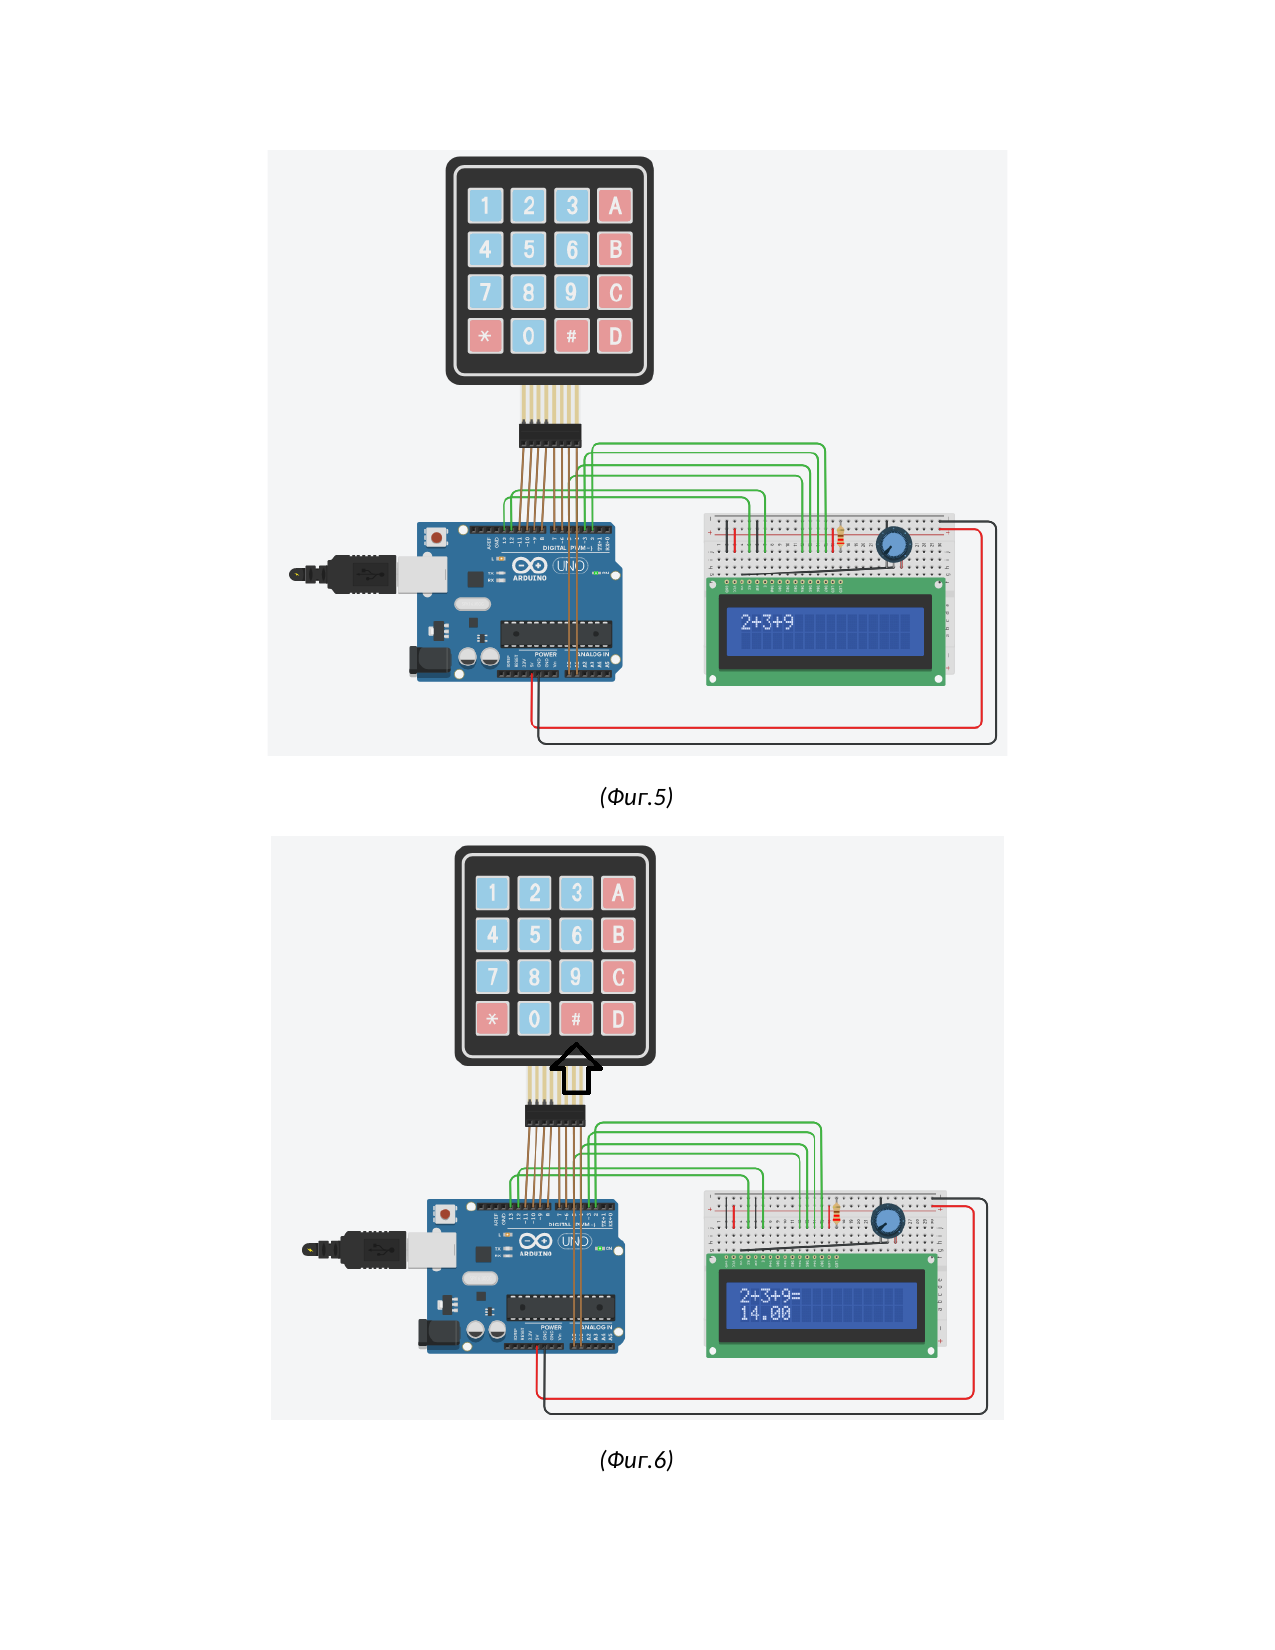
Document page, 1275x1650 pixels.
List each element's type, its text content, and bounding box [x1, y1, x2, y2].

picture [267, 150, 1008, 756]
picture [271, 836, 1004, 1420]
text (Фиг.5) [150, 781, 1125, 811]
text (Фиг.6) [150, 1444, 1125, 1475]
